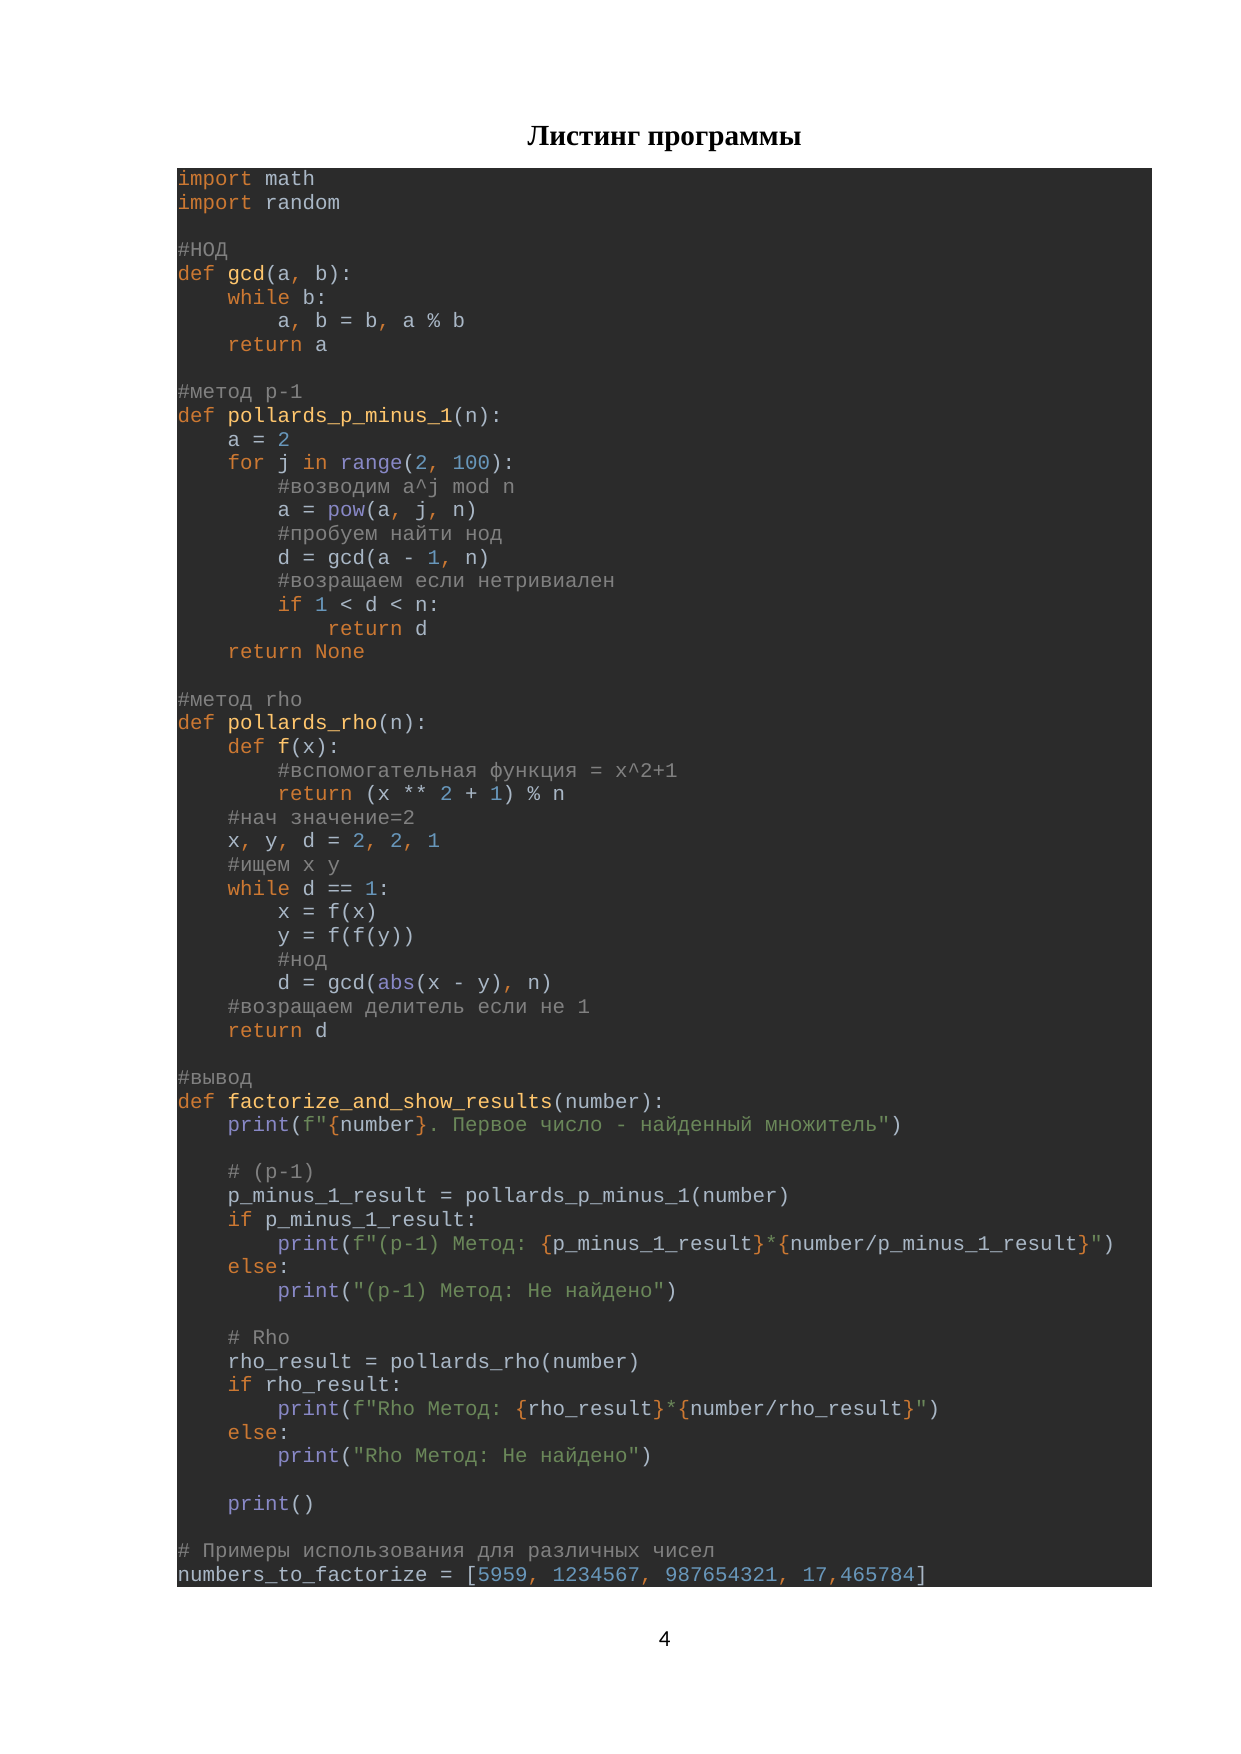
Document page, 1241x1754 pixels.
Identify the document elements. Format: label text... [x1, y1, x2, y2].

text Листинг программы [177, 118, 1152, 152]
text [177, 168, 1152, 1587]
